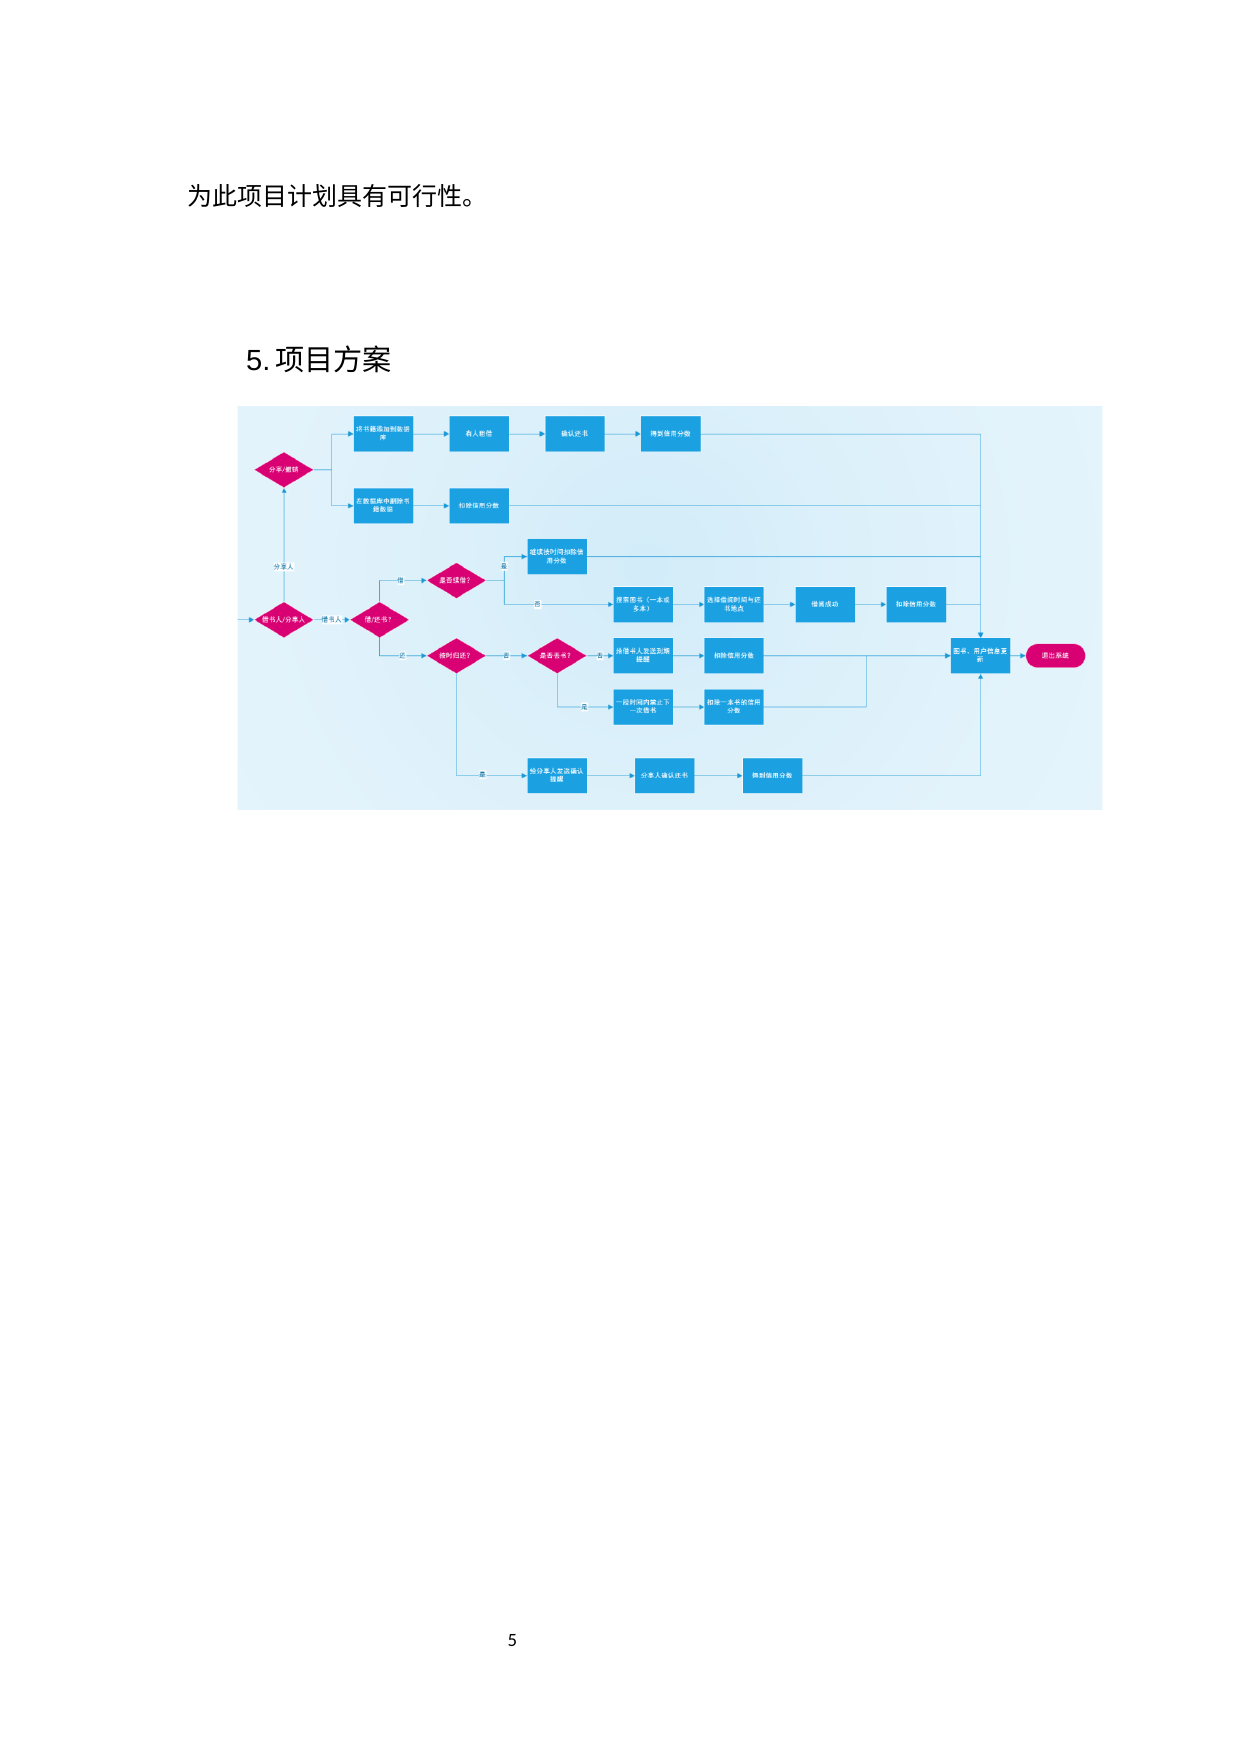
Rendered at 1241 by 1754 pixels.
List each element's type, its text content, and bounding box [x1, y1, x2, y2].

subtitle 项目方案 [187, 325, 1053, 390]
picture [237, 406, 1103, 810]
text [187, 162, 1053, 227]
